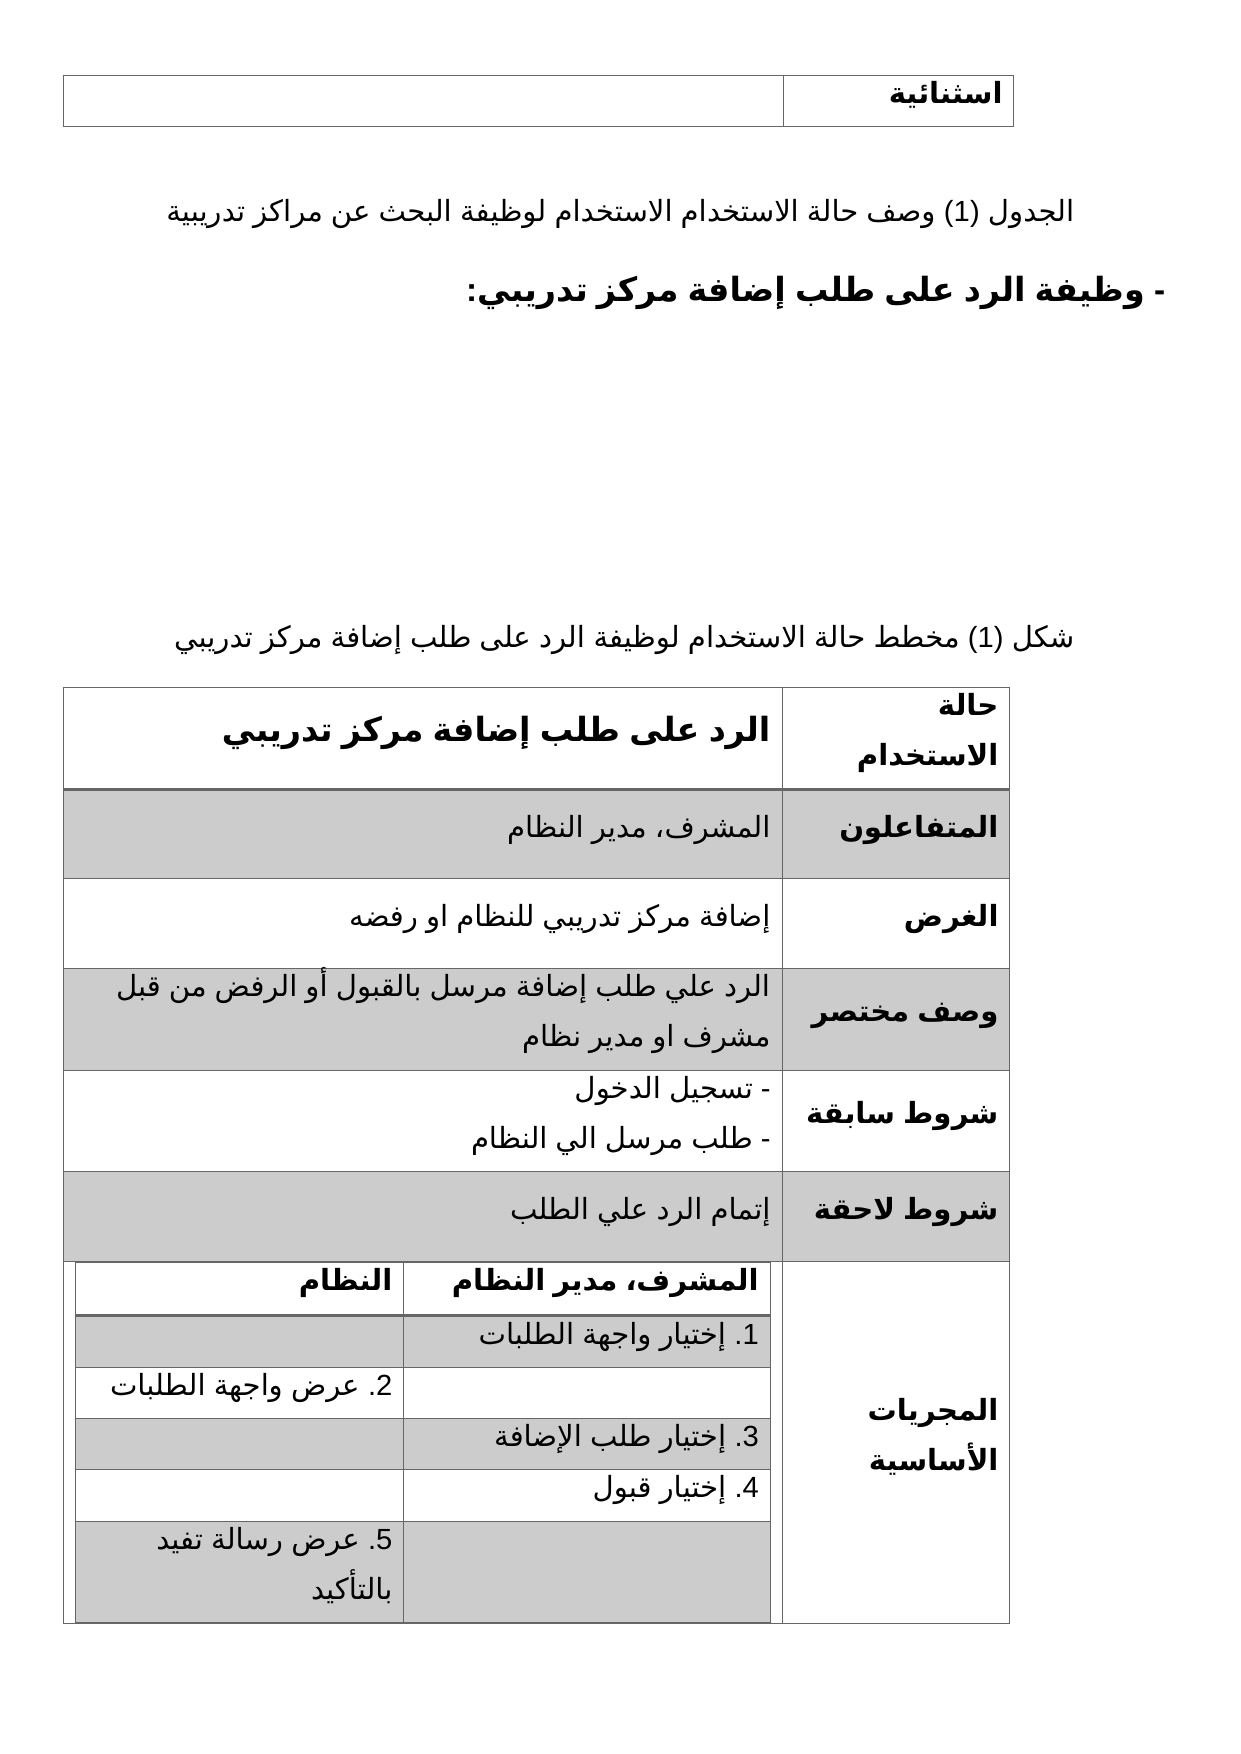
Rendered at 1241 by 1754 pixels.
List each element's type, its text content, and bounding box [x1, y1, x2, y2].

table_cell [64, 1262, 75, 1623]
table_cell شروط لاحقة [783, 1172, 1009, 1261]
table_cell [64, 76, 783, 126]
table_cell [771, 1262, 782, 1623]
table_cell [404, 1368, 770, 1418]
text الجدول (1) وصف حالة الاستخدام الاستخدام لوظيفة البحث عن مراكز تدريبية [75, 194, 1165, 228]
subtitle - وظيفة الرد على طلب إضافة مركز تدريبي: [75, 269, 1165, 308]
table_cell [76, 1368, 403, 1418]
table_cell المتفاعلون [783, 791, 1009, 878]
text شكل (1) مخطط حالة الاستخدام لوظيفة الرد على طلب إضافة مركز تدريبي [75, 619, 1165, 653]
table_cell مجريات اسثنائية [784, 76, 1013, 126]
table_header حالة الاستخدام [783, 688, 1009, 788]
table_header الرد على طلب إضافة مركز تدريبي [64, 688, 782, 788]
table_cell [404, 1263, 770, 1314]
table_cell الغرض [783, 879, 1009, 968]
table_cell المشرف، مدير النظام [64, 791, 782, 878]
table_cell [76, 1263, 403, 1314]
table_cell [404, 1470, 770, 1521]
table_cell وصف مختصر [783, 969, 1009, 1070]
table_cell إضافة مركز تدريبي للنظام او رفضه [64, 879, 782, 968]
table_cell شروط سابقة [783, 1071, 1009, 1171]
table_cell المجريات الأساسية [783, 1262, 1009, 1623]
table_cell إتمام الرد علي الطلب [64, 1172, 782, 1261]
table_cell الرد علي طلب إضافة مرسل بالقبول أو الرفض من قبل مشرف او مدير نظام [64, 969, 782, 1070]
table_cell - تسجيل الدخول - طلب مرسل الي النظام [64, 1071, 782, 1171]
table_cell [76, 1470, 403, 1521]
